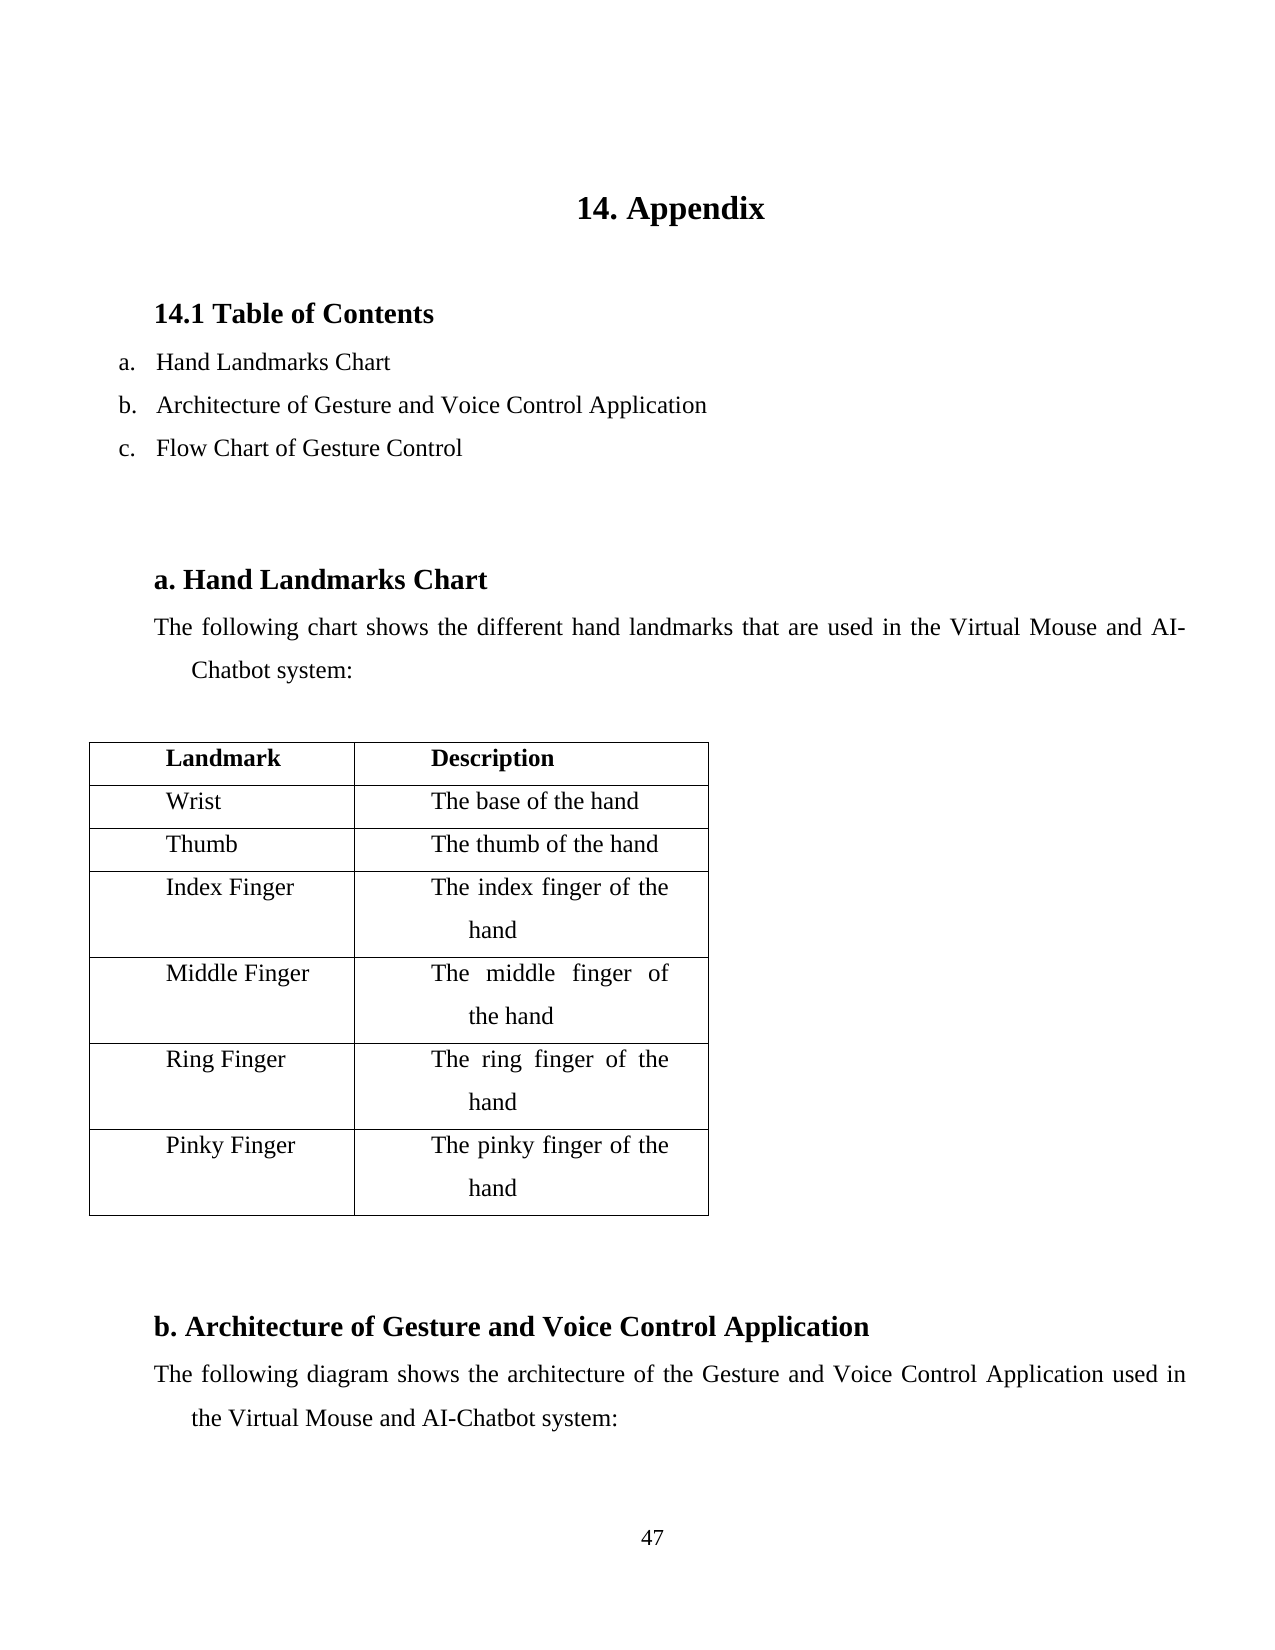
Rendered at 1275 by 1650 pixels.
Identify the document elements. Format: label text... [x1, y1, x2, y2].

table_header Description [355, 743, 708, 785]
text 14. Appendix [154, 188, 1187, 227]
table_cell Ring Finger [90, 1044, 354, 1129]
text a. Hand Landmarks Chart [154, 562, 1187, 596]
table_cell Wrist [90, 786, 354, 828]
table_cell Middle Finger [90, 958, 354, 1043]
list Flow Chart of Gesture Control [118, 433, 1187, 462]
table_cell The index finger of the hand [355, 872, 708, 957]
list Hand Landmarks Chart [118, 347, 1187, 375]
table_cell The thumb of the hand [355, 829, 708, 871]
table_cell The pinky finger of the hand [355, 1130, 708, 1215]
table_cell Pinky Finger [90, 1130, 354, 1215]
table_cell The middle finger of the hand [355, 958, 708, 1043]
table_cell Thumb [90, 829, 354, 871]
text The following chart shows the different hand landmarks that are used in the Virtual Mouse and AI-Chatbot system: [154, 612, 1187, 684]
text b. Architecture of Gesture and Voice Control Application [154, 1309, 1187, 1343]
text The following diagram shows the architecture of the Gesture and Voice Control Application used in the Virtual Mouse and AI-Chatbot system: [154, 1359, 1187, 1431]
text 14.1 Table of Contents [154, 296, 1187, 330]
list Architecture of Gesture and Voice Control Application [118, 390, 1187, 418]
table_cell The ring finger of the hand [355, 1044, 708, 1129]
table_cell The base of the hand [355, 786, 708, 828]
table_header Landmark [90, 743, 354, 785]
table_cell Index Finger [90, 872, 354, 957]
